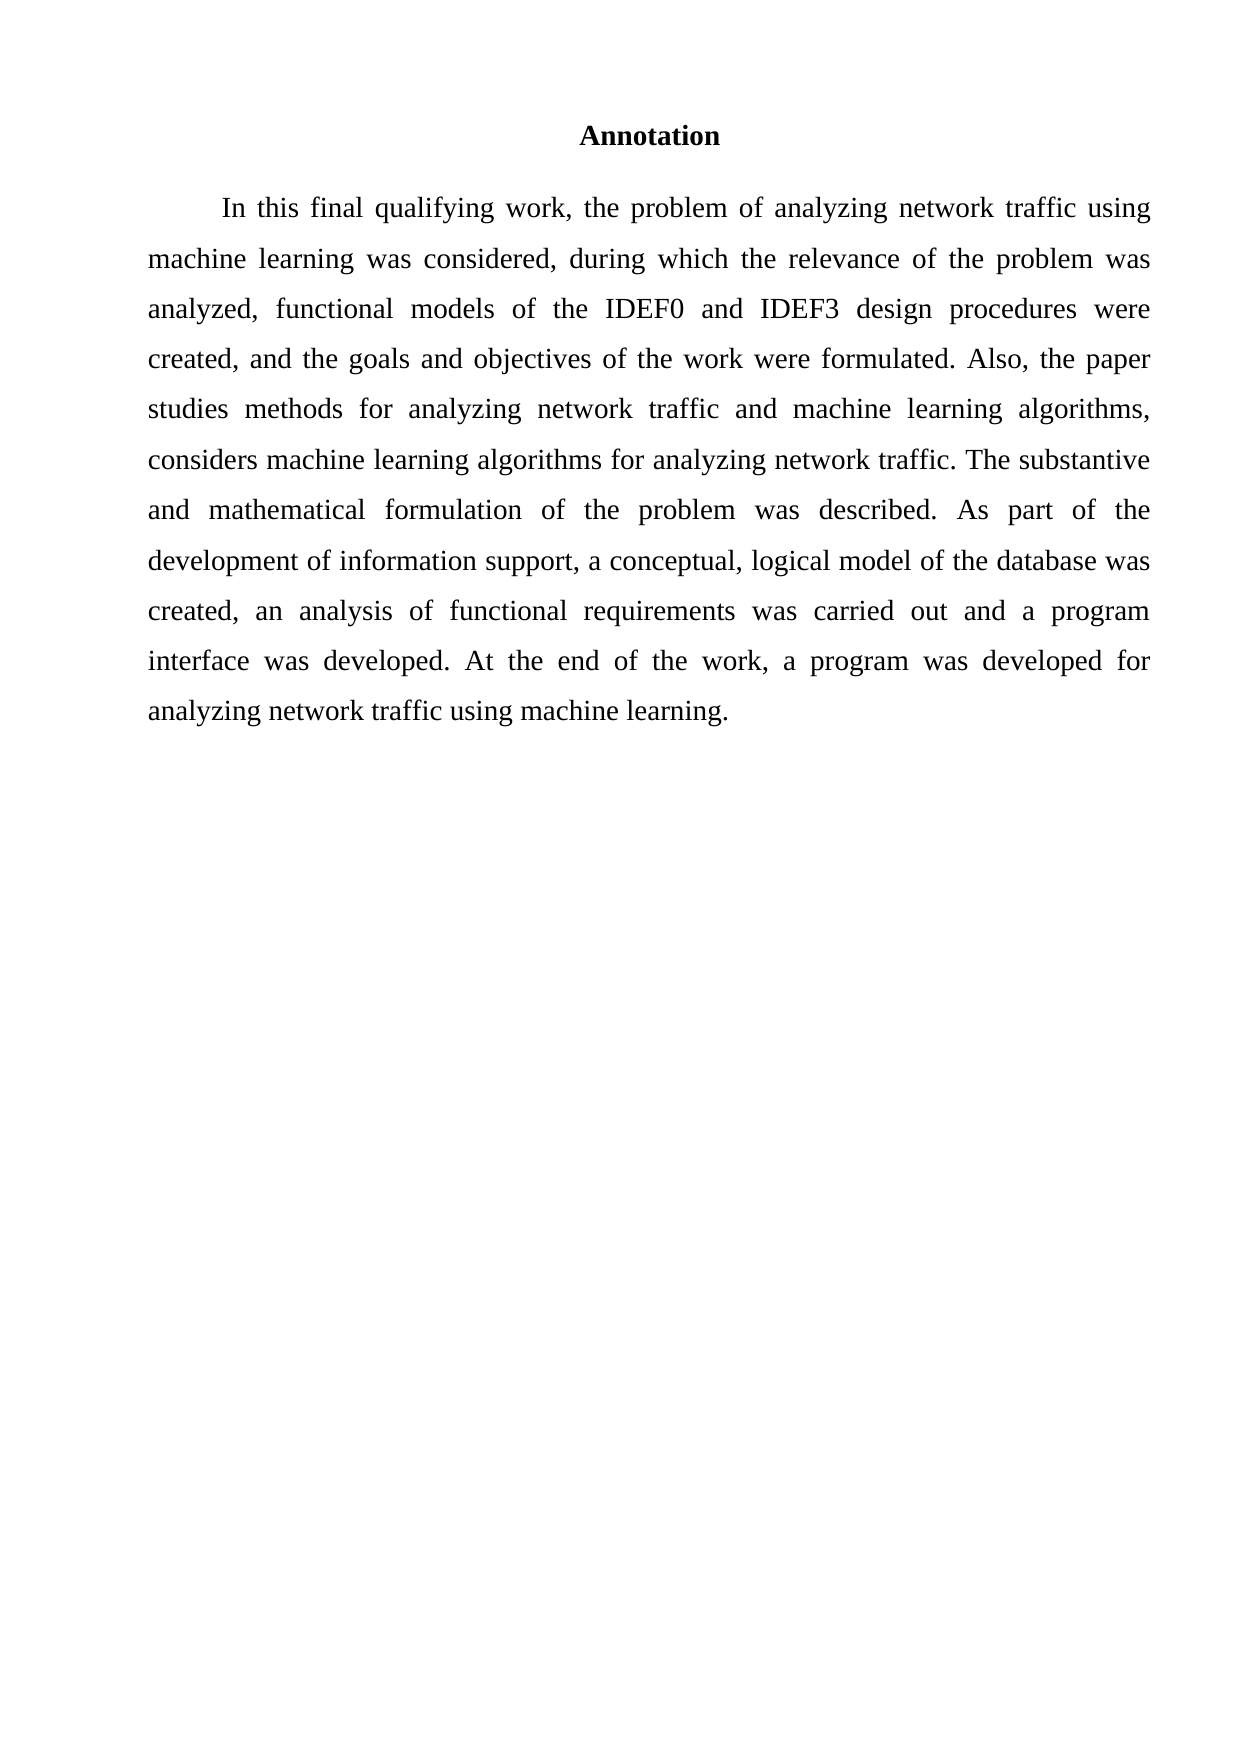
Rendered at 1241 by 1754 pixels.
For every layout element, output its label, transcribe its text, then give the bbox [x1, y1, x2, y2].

text Annotation [148, 118, 1152, 152]
text In this final qualifying work, the problem of analyzing network traffic using machine learning was considered, during which the relevance of the problem was analyzed, functional models of the IDEF0 and IDEF3 design procedures were created, and the goals and objectives of the work were formulated. Also, the paper studies methods for analyzing network traffic and machine learning algorithms, considers machine learning algorithms for analyzing network traffic. The substantive and mathematical formulation of the problem was described. As part of the development of information support, a conceptual, logical model of the database was created, an analysis of functional requirements was carried out and a program interface was developed. At the end of the work, a program was developed for analyzing network traffic using machine learning. [148, 190, 1152, 727]
